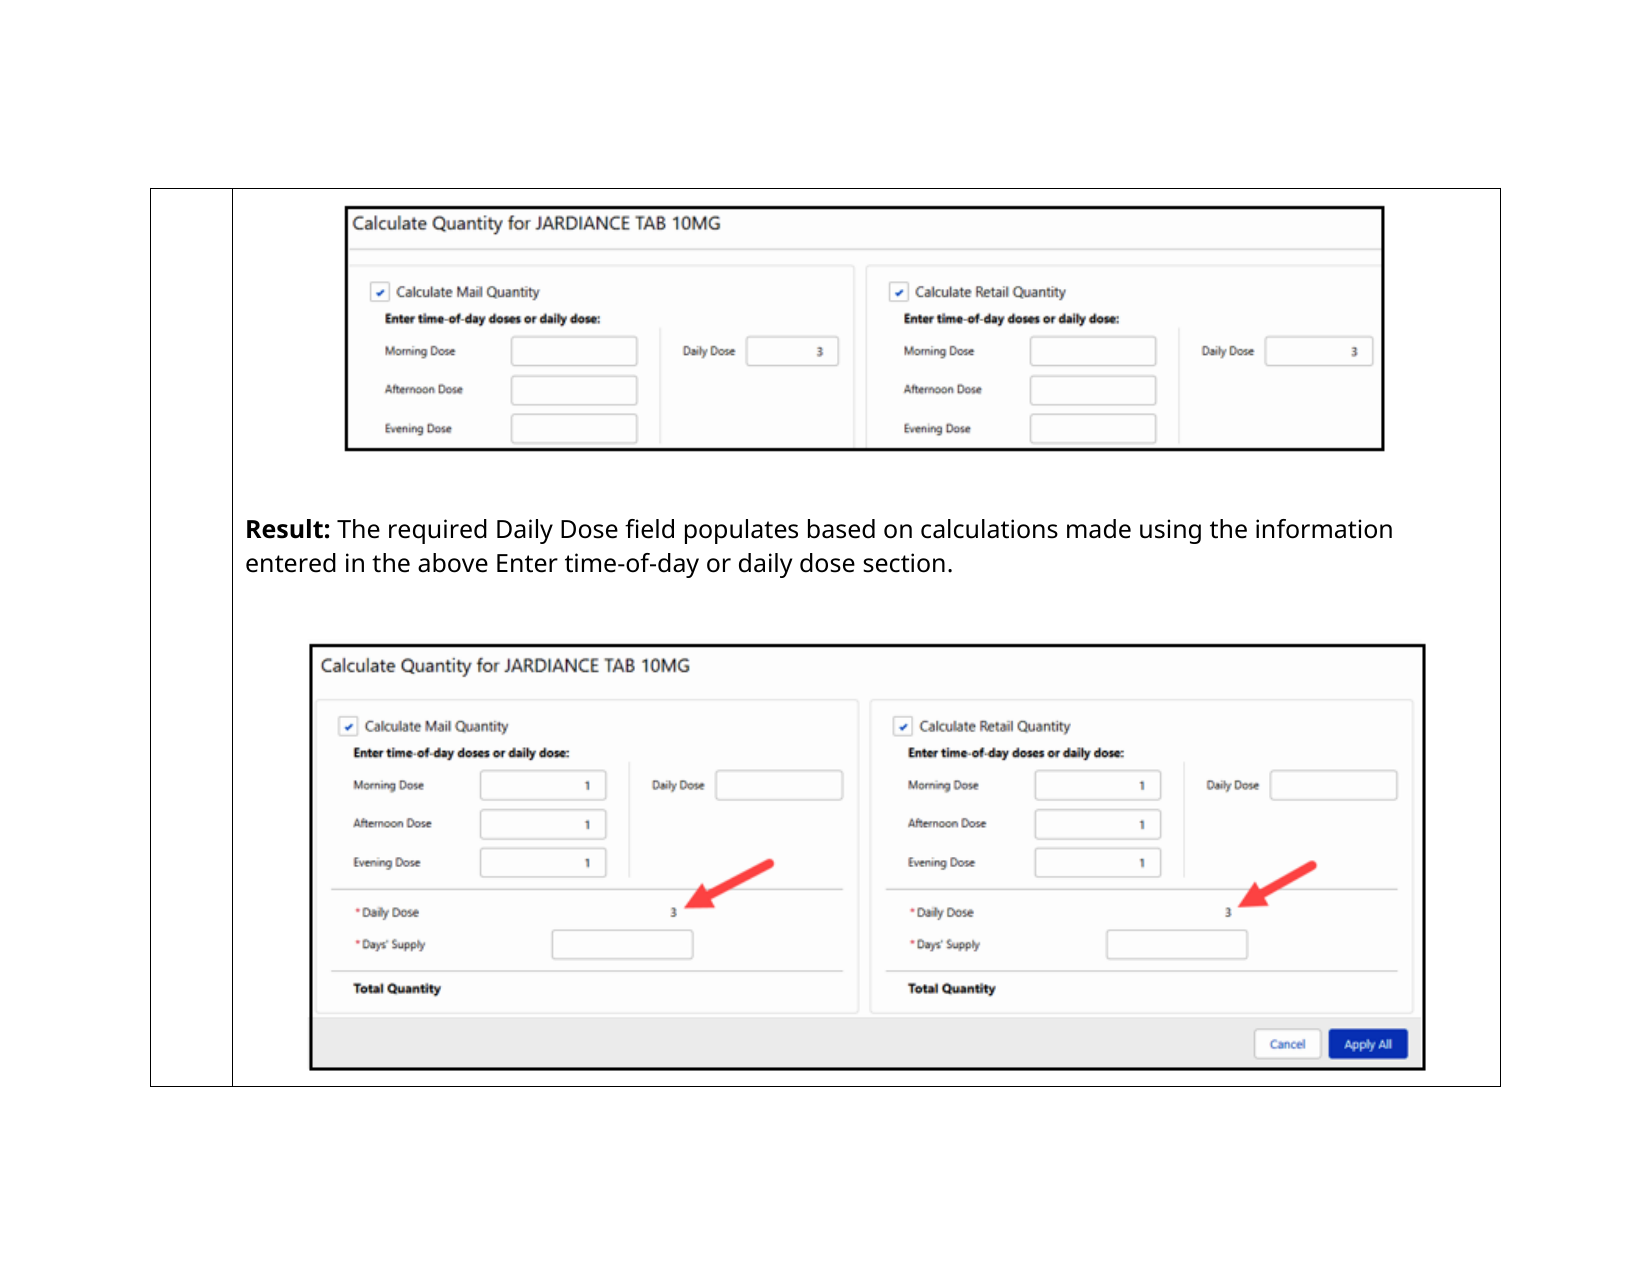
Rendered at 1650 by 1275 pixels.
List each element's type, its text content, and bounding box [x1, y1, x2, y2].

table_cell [233, 189, 1500, 1086]
picture [342, 201, 1391, 453]
table_cell 2 [151, 189, 232, 1086]
picture [305, 638, 1429, 1074]
